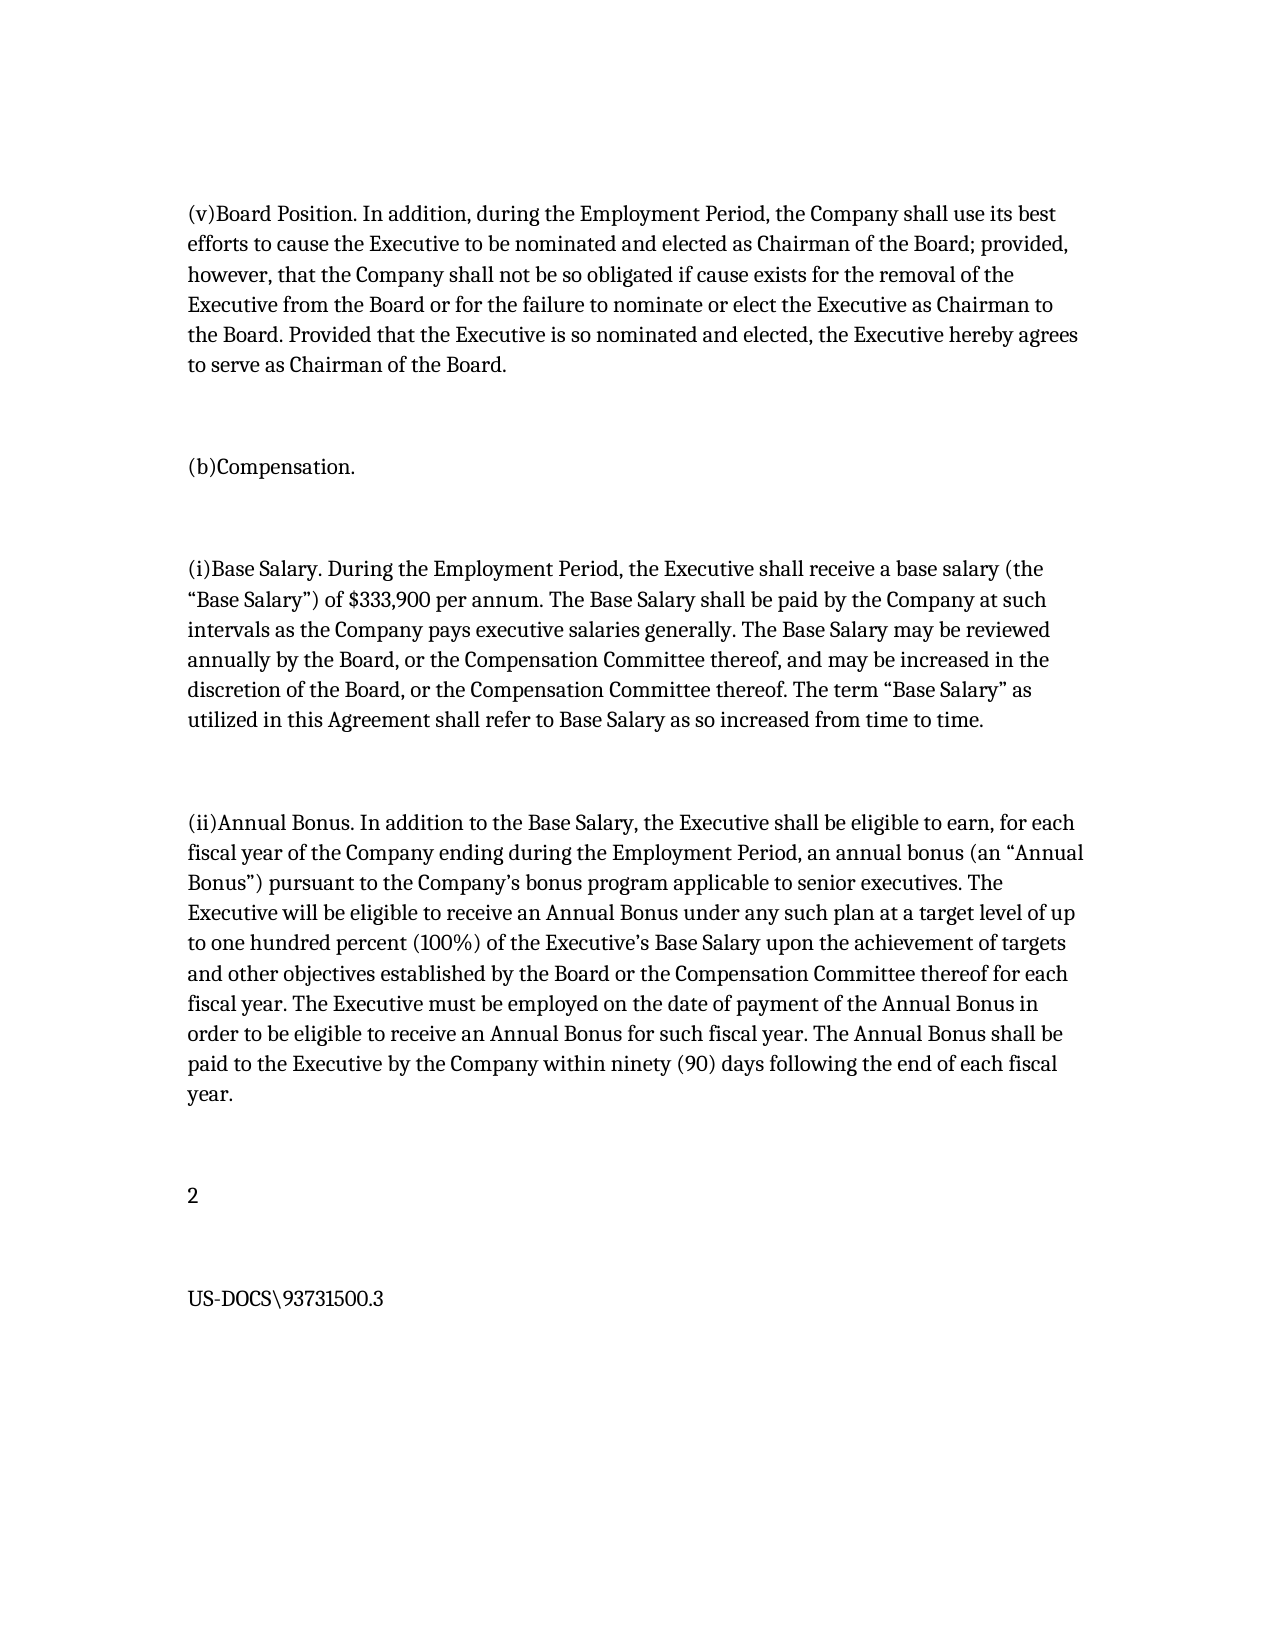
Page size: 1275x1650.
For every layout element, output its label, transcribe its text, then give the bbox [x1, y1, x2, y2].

text (b)Compensation. [187, 454, 1087, 481]
text 2 [187, 1183, 1087, 1210]
text (i)Base Salary. During the Employment Period, the Executive shall receive a base salary (the “Base Salary”) of $333,900 per annum. The Base Salary shall be paid by the Company at such intervals as the Company pays executive salaries generally. The Base Salary may be reviewed annually by the Board, or the Compensation Committee thereof, and may be increased in the discretion of the Board, or the Compensation Committee thereof. The term “Base Salary” as utilized in this Agreement shall refer to Base Salary as so increased from time to time. [187, 556, 1087, 734]
text (v)Board Position. In addition, during the Employment Period, the Company shall use its best efforts to cause the Executive to be nominated and elected as Chairman of the Board; provided, however, that the Company shall not be so obligated if cause exists for the removal of the Executive from the Board or for the failure to nominate or elect the Executive as Chairman to the Board. Provided that the Executive is so nominated and elected, the Executive hereby agrees to serve as Chairman of the Board. [187, 201, 1087, 378]
text (ii)Annual Bonus. In addition to the Base Salary, the Executive shall be eligible to earn, for each fiscal year of the Company ending during the Employment Period, an annual bonus (an “Annual Bonus”) pursuant to the Company’s bonus program applicable to senior executives. The Executive will be eligible to receive an Annual Bonus under any such plan at a target level of up to one hundred percent (100%) of the Executive’s Base Salary upon the achievement of targets and other objectives established by the Board or the Compensation Committee thereof for each fiscal year. The Executive must be employed on the date of payment of the Annual Bonus in order to be eligible to receive an Annual Bonus for such fiscal year. The Annual Bonus shall be paid to the Executive by the Company within ninety (90) days following the end of each fiscal year. [187, 809, 1087, 1108]
text US-DOCS\93731500.3 [187, 1285, 1087, 1312]
